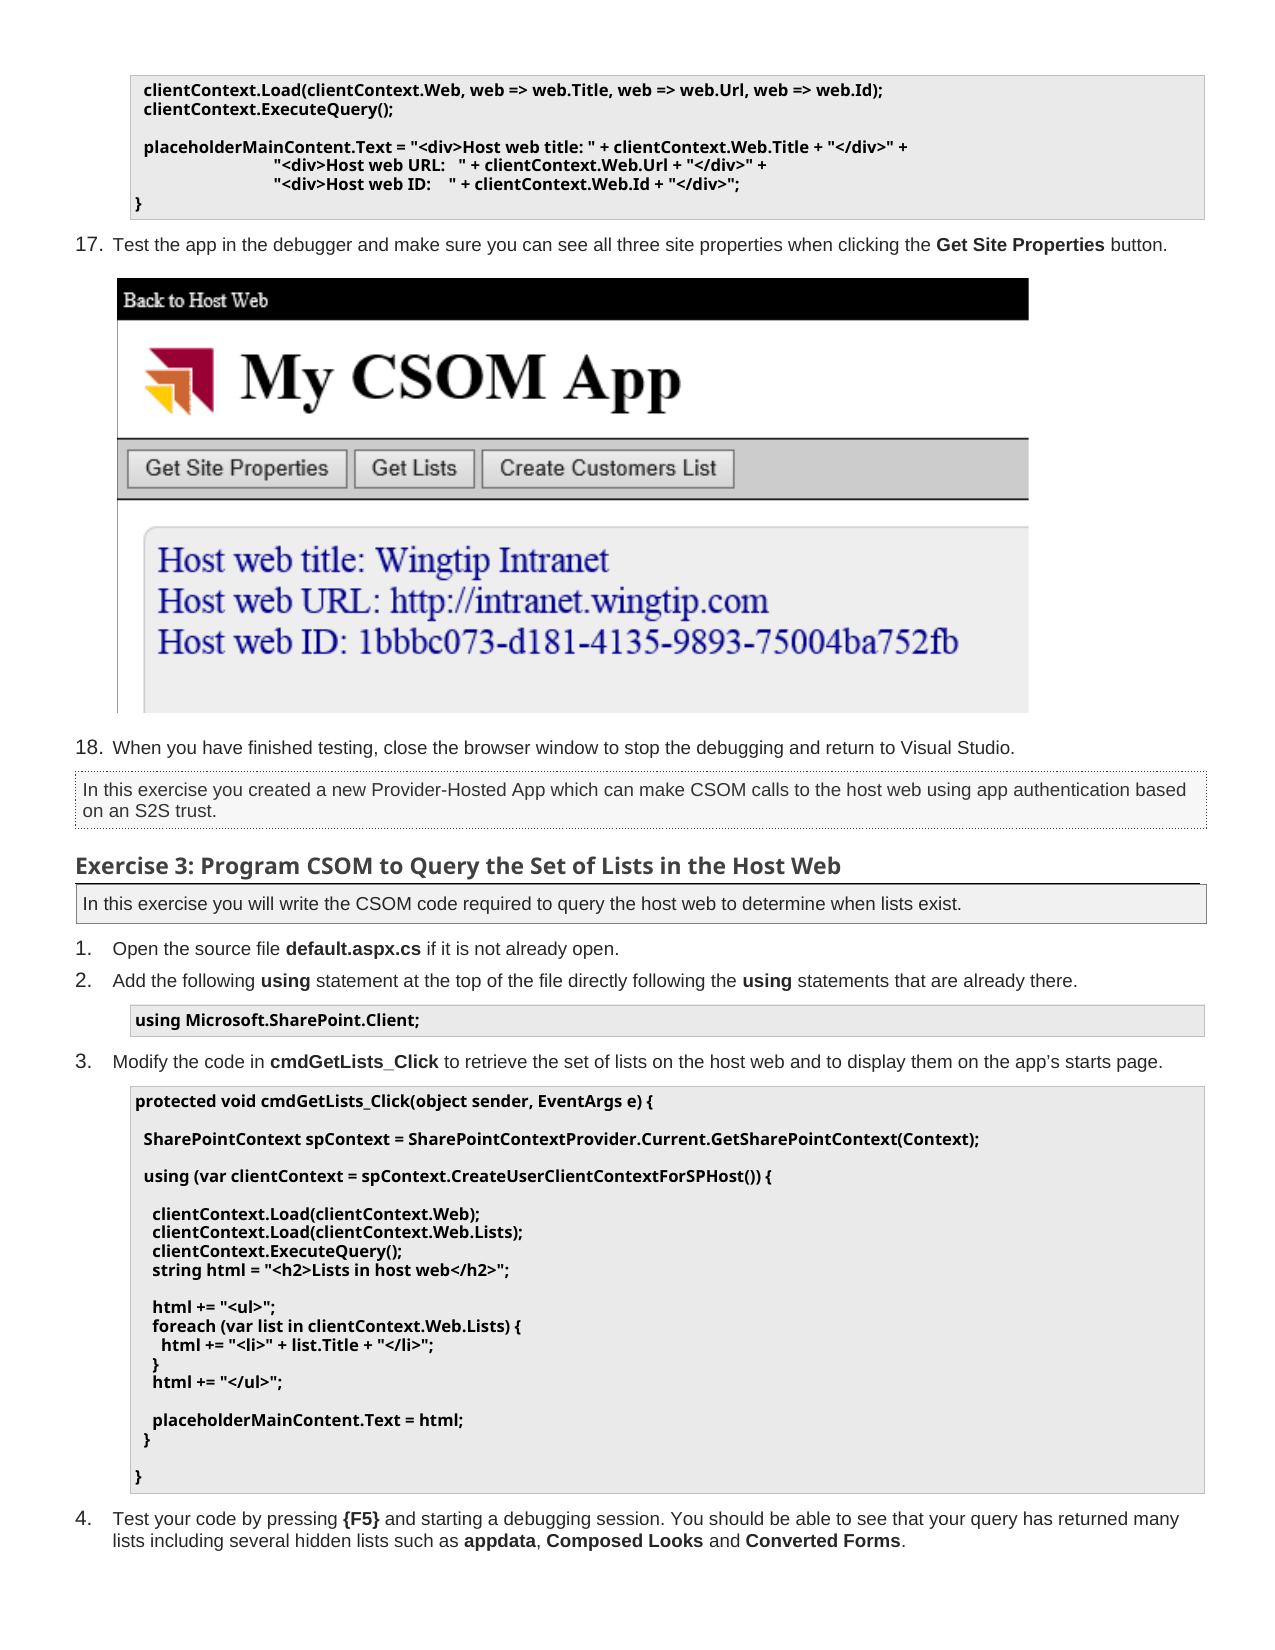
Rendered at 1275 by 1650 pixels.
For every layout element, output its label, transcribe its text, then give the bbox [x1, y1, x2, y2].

subtitle Exercise 3: Program CSOM to Query the Set of Lists in the Host Web [75, 849, 1200, 883]
list Add the following using statement at the top of the file directly following the using statements that are already there. [75, 968, 1200, 992]
text SharePointContext spContext = SharePointContextProvider.Current.GetSharePointContext(Context); [131, 1123, 1204, 1142]
text "<div>Host web ID: " + clientContext.Web.Id + "</div>"; [131, 169, 1204, 187]
text In this exercise you will write the CSOM code required to query the host web to determine when lists exist. [77, 885, 1206, 923]
text Test the app in the debugger and make sure you can see all three site properties when clicking the Get Site Properties button. [75, 232, 1200, 256]
text "<div>Host web URL: " + clientContext.Web.Url + "</div>" + [131, 150, 1204, 169]
text html += "</ul>"; [131, 1367, 1204, 1386]
text } [131, 187, 1204, 219]
text } [131, 1461, 1204, 1493]
text using (var clientContext = spContext.CreateUserClientContextForSPHost()) { [131, 1161, 1204, 1179]
text clientContext.Load(clientContext.Web, web => web.Title, web => web.Url, web => web.Id); [131, 76, 1204, 94]
text placeholderMainContent.Text = "<div>Host web title: " + clientContext.Web.Title + "</div>" + [131, 131, 1204, 150]
text string html = "<h2>Lists in host web</h2>"; [131, 1254, 1204, 1273]
text placeholderMainContent.Text = html; [131, 1404, 1204, 1423]
text html += "<li>" + list.Title + "</li>"; [131, 1329, 1204, 1348]
text html += "<ul>"; [131, 1292, 1204, 1311]
list Open the source file default.aspx.cs if it is not already open. [75, 936, 1200, 960]
text When you have finished testing, close the browser window to stop the debugging and return to Visual Studio. [75, 734, 1200, 758]
text } [131, 1348, 1204, 1367]
text Test your code by pressing {F5} and starting a debugging session. You should be able to see that your query has returned many lists including several hidden lists such as appdata, Composed Looks and Converted Forms. [75, 1506, 1200, 1551]
text clientContext.ExecuteQuery(); [131, 1236, 1204, 1254]
text protected void cmdGetLists_Click(object sender, EventArgs e) { [131, 1087, 1204, 1104]
text using Microsoft.SharePoint.Client; [131, 1006, 1204, 1036]
text Modify the code in cmdGetLists_Click to retrieve the set of lists on the host web and to display them on the app’s starts page. [75, 1049, 1200, 1073]
text foreach (var list in clientContext.Web.Lists) { [131, 1311, 1204, 1329]
picture [117, 278, 1029, 713]
text } [131, 1423, 1204, 1442]
text clientContext.Load(clientContext.Web.Lists); [131, 1217, 1204, 1236]
text clientContext.ExecuteQuery(); [131, 94, 1204, 112]
text clientContext.Load(clientContext.Web); [131, 1198, 1204, 1217]
text In this exercise you created a new Provider-Hosted App which can make CSOM calls to the host web using app authentication based on an S2S trust. [75, 771, 1207, 829]
